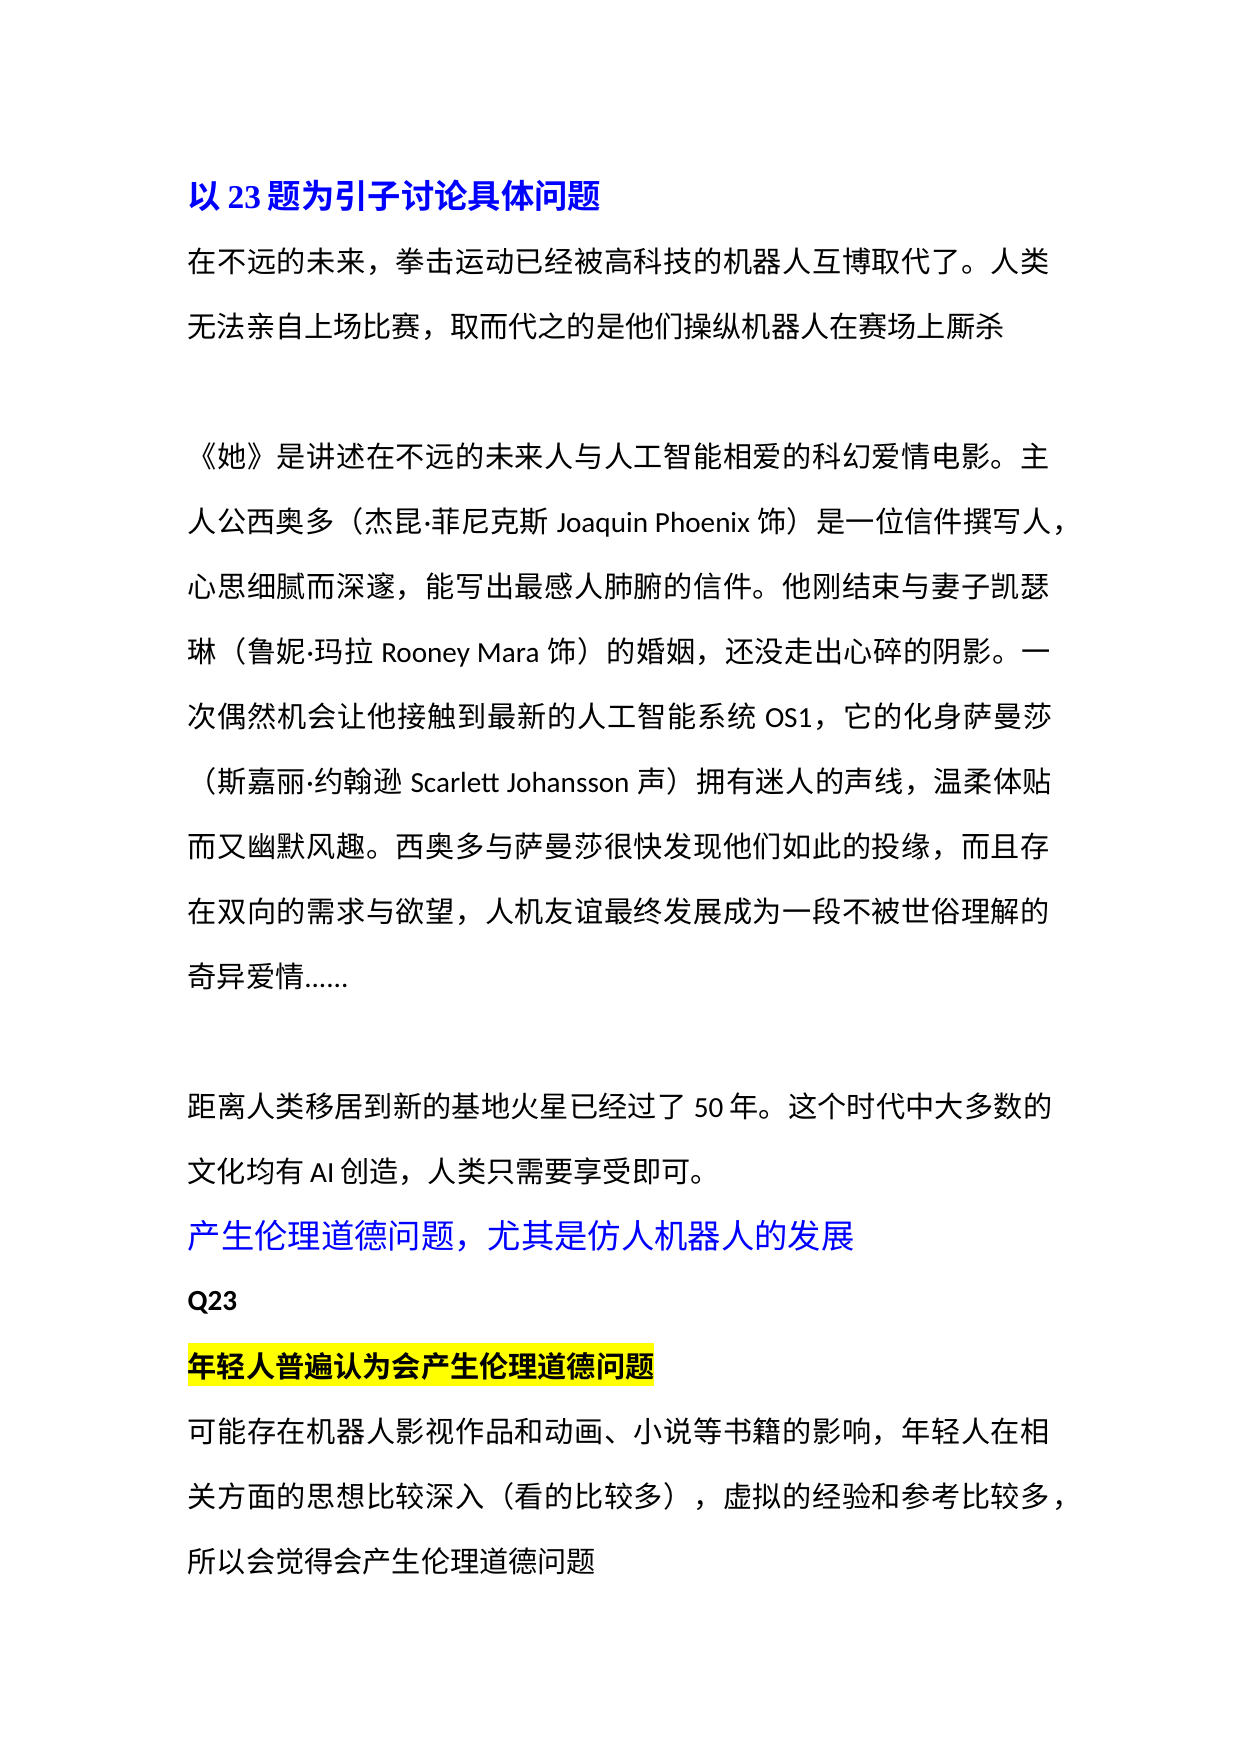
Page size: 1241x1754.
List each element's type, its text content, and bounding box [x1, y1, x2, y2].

text 在不远的未来，拳击运动已经被高科技的机器人互博取代了。人类无法亲自上场比赛，取而代之的是他们操纵机器人在赛场上厮杀 [187, 227, 1053, 357]
text 产生伦理道德问题，尤其是仿人机器人的发展 [187, 1202, 1053, 1267]
text 可能存在机器人影视作品和动画、小说等书籍的影响，年轻人在相关方面的思想比较深入（看的比较多），虚拟的经验和参考比较多，所以会觉得会产生伦理道德问题 [187, 1397, 1053, 1592]
text 年轻人普遍认为会产生伦理道德问题 [187, 1332, 1053, 1397]
text 以23题为引子讨论具体问题 [187, 162, 1053, 227]
text 《她》是讲述在不远的未来人与人工智能相爱的科幻爱情电影。主人公西奥多（杰昆·菲尼克斯 Joaquin Phoenix 饰）是一位信件撰写人，心思细腻而深邃，能写出最感人肺腑的信件。他刚结束与妻子凯瑟琳（鲁妮·玛拉 Rooney Mara 饰）的婚姻，还没走出心碎的阴影。一次偶然机会让他接触到最新的人工智能系统OS1，它的化身萨曼莎（斯嘉丽·约翰逊 Scarlett Johansson 声）拥有迷人的声线，温柔体贴而又幽默风趣。西奥多与萨曼莎很快发现他们如此的投缘，而且存在双向的需求与欲望，人机友谊最终发展成为一段不被世俗理解的奇异爱情...... [187, 422, 1053, 1007]
text 距离人类移居到新的基地火星已经过了50年。这个时代中大多数的文化均有AI创造，人类只需要享受即可。 [187, 1072, 1053, 1202]
text Q23 [187, 1267, 1053, 1332]
